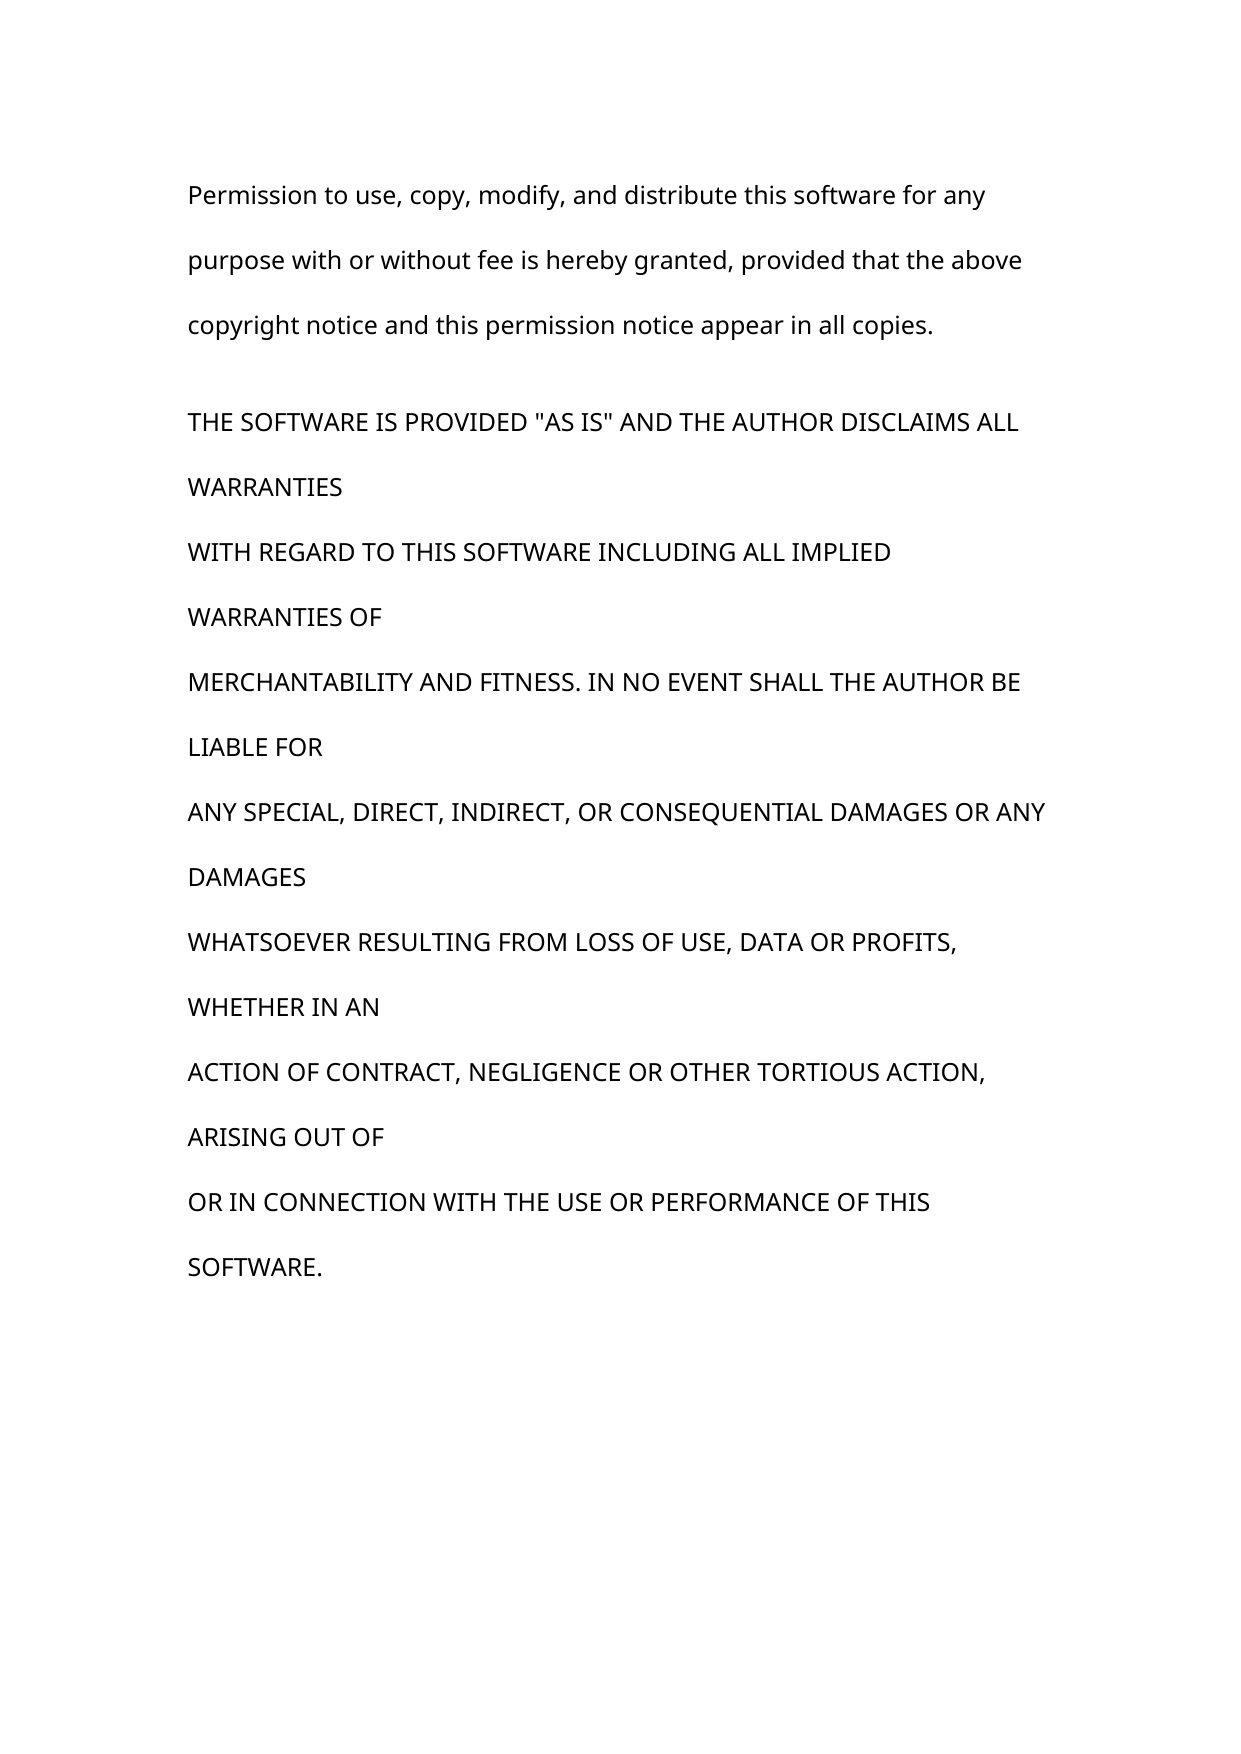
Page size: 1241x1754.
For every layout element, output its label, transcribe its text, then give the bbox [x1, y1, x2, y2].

text ACTION OF CONTRACT, NEGLIGENCE OR OTHER TORTIOUS ACTION, ARISING OUT OF [187, 1039, 1053, 1169]
text Permission to use, copy, modify, and distribute this software for any [187, 162, 1053, 227]
text WITH REGARD TO THIS SOFTWARE INCLUDING ALL IMPLIED WARRANTIES OF [187, 519, 1053, 649]
text THE SOFTWARE IS PROVIDED "AS IS" AND THE AUTHOR DISCLAIMS ALL WARRANTIES [187, 389, 1053, 519]
text OR IN CONNECTION WITH THE USE OR PERFORMANCE OF THIS SOFTWARE. [187, 1169, 1053, 1299]
text copyright notice and this permission notice appear in all copies. [187, 292, 1053, 357]
text ANY SPECIAL, DIRECT, INDIRECT, OR CONSEQUENTIAL DAMAGES OR ANY DAMAGES [187, 779, 1053, 909]
text purpose with or without fee is hereby granted, provided that the above [187, 227, 1053, 292]
text MERCHANTABILITY AND FITNESS. IN NO EVENT SHALL THE AUTHOR BE LIABLE FOR [187, 649, 1053, 779]
text WHATSOEVER RESULTING FROM LOSS OF USE, DATA OR PROFITS, WHETHER IN AN [187, 909, 1053, 1039]
